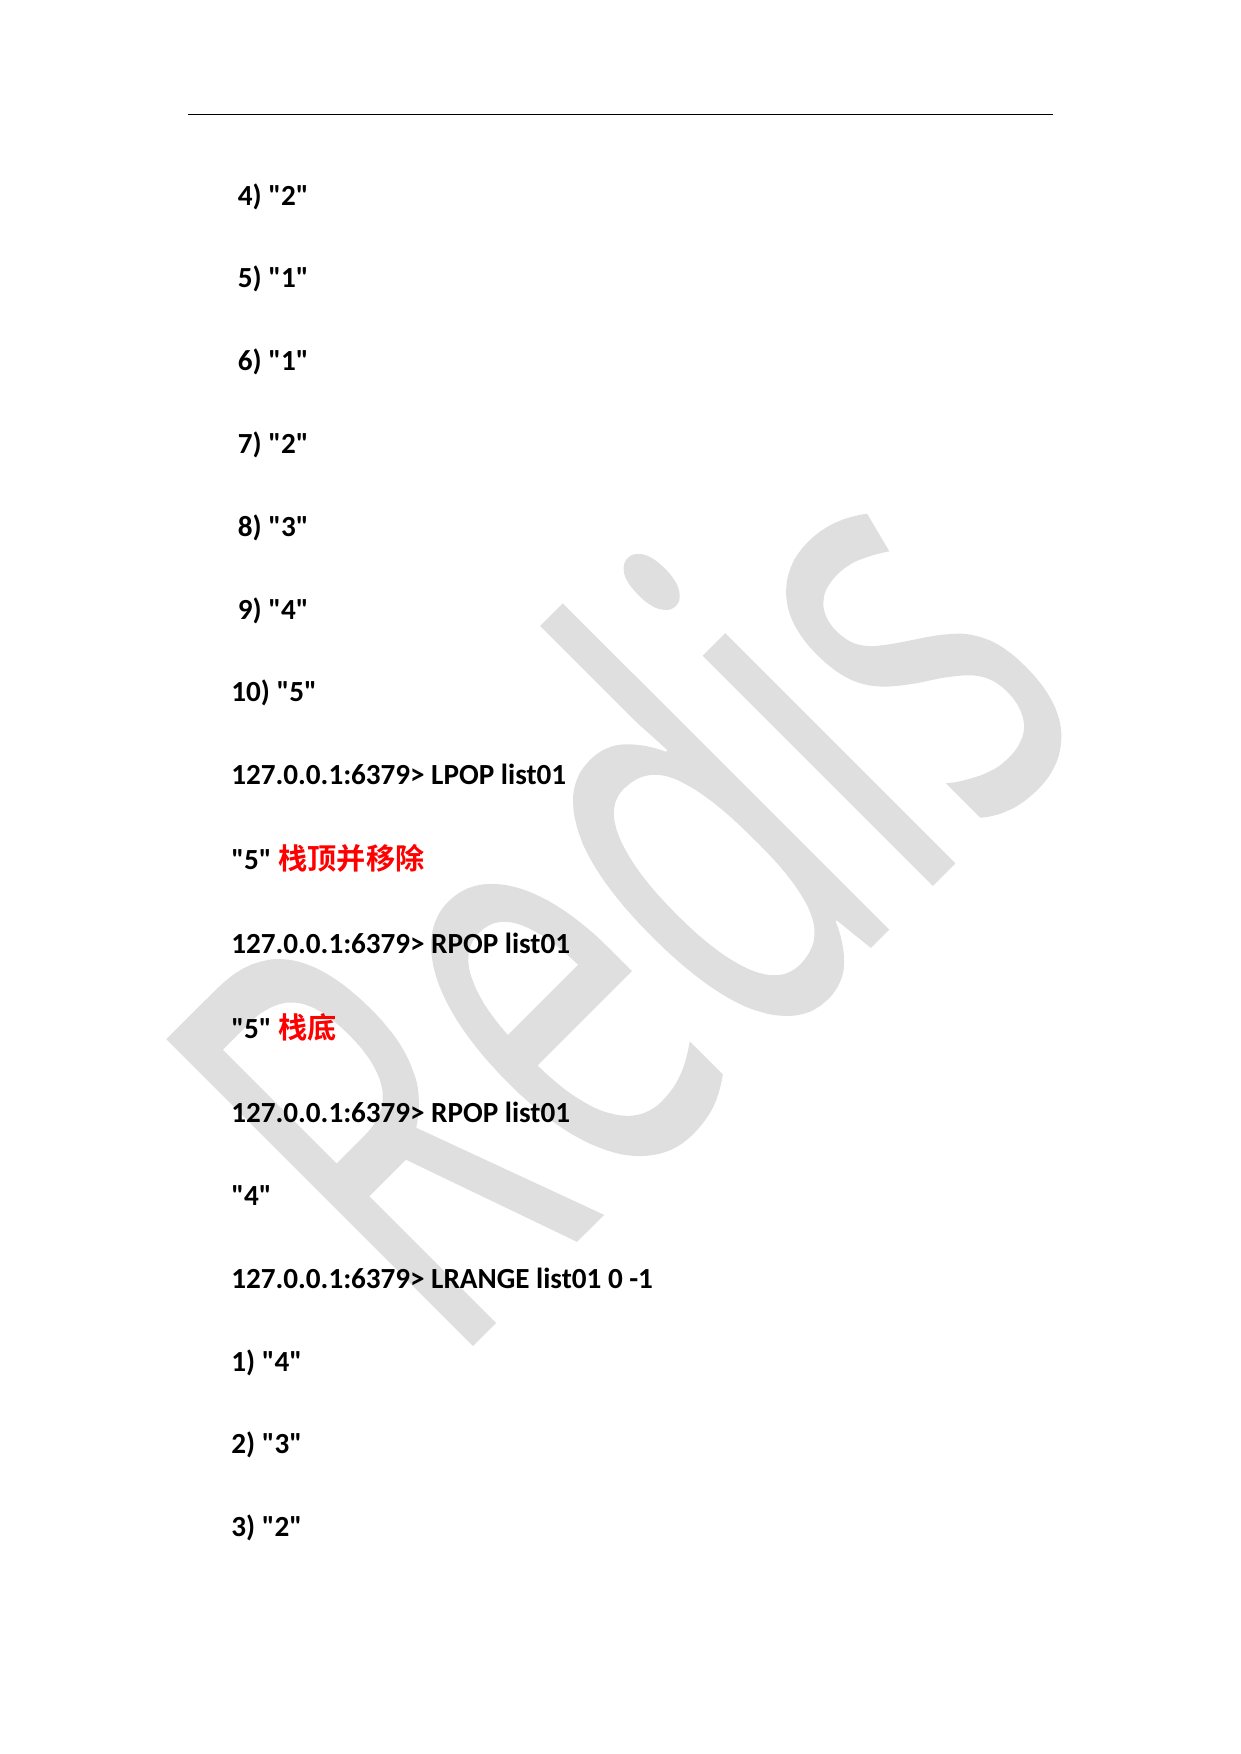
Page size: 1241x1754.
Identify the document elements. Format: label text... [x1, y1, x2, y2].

text "4" [187, 1162, 1053, 1227]
text 2) "3" [187, 1411, 1053, 1476]
text 9) "4" [187, 576, 1053, 641]
text 6) "1" [187, 328, 1053, 393]
text 10) "5" [187, 659, 1053, 724]
text "5" 栈顶并移除 [187, 824, 1053, 889]
text 127.0.0.1:6379> LRANGE list01 0 -1 [187, 1245, 1053, 1310]
text 5) "1" [187, 245, 1053, 310]
text 1) "4" [187, 1328, 1053, 1393]
text 4) "2" [187, 162, 1053, 227]
text 7) "2" [187, 410, 1053, 475]
text "5" 栈底 [187, 993, 1053, 1058]
text 3) "2" [187, 1494, 1053, 1559]
text 127.0.0.1:6379> LPOP list01 [187, 742, 1053, 807]
text 127.0.0.1:6379> RPOP list01 [187, 1079, 1053, 1144]
text 127.0.0.1:6379> RPOP list01 [187, 911, 1053, 976]
text 8) "3" [187, 493, 1053, 558]
